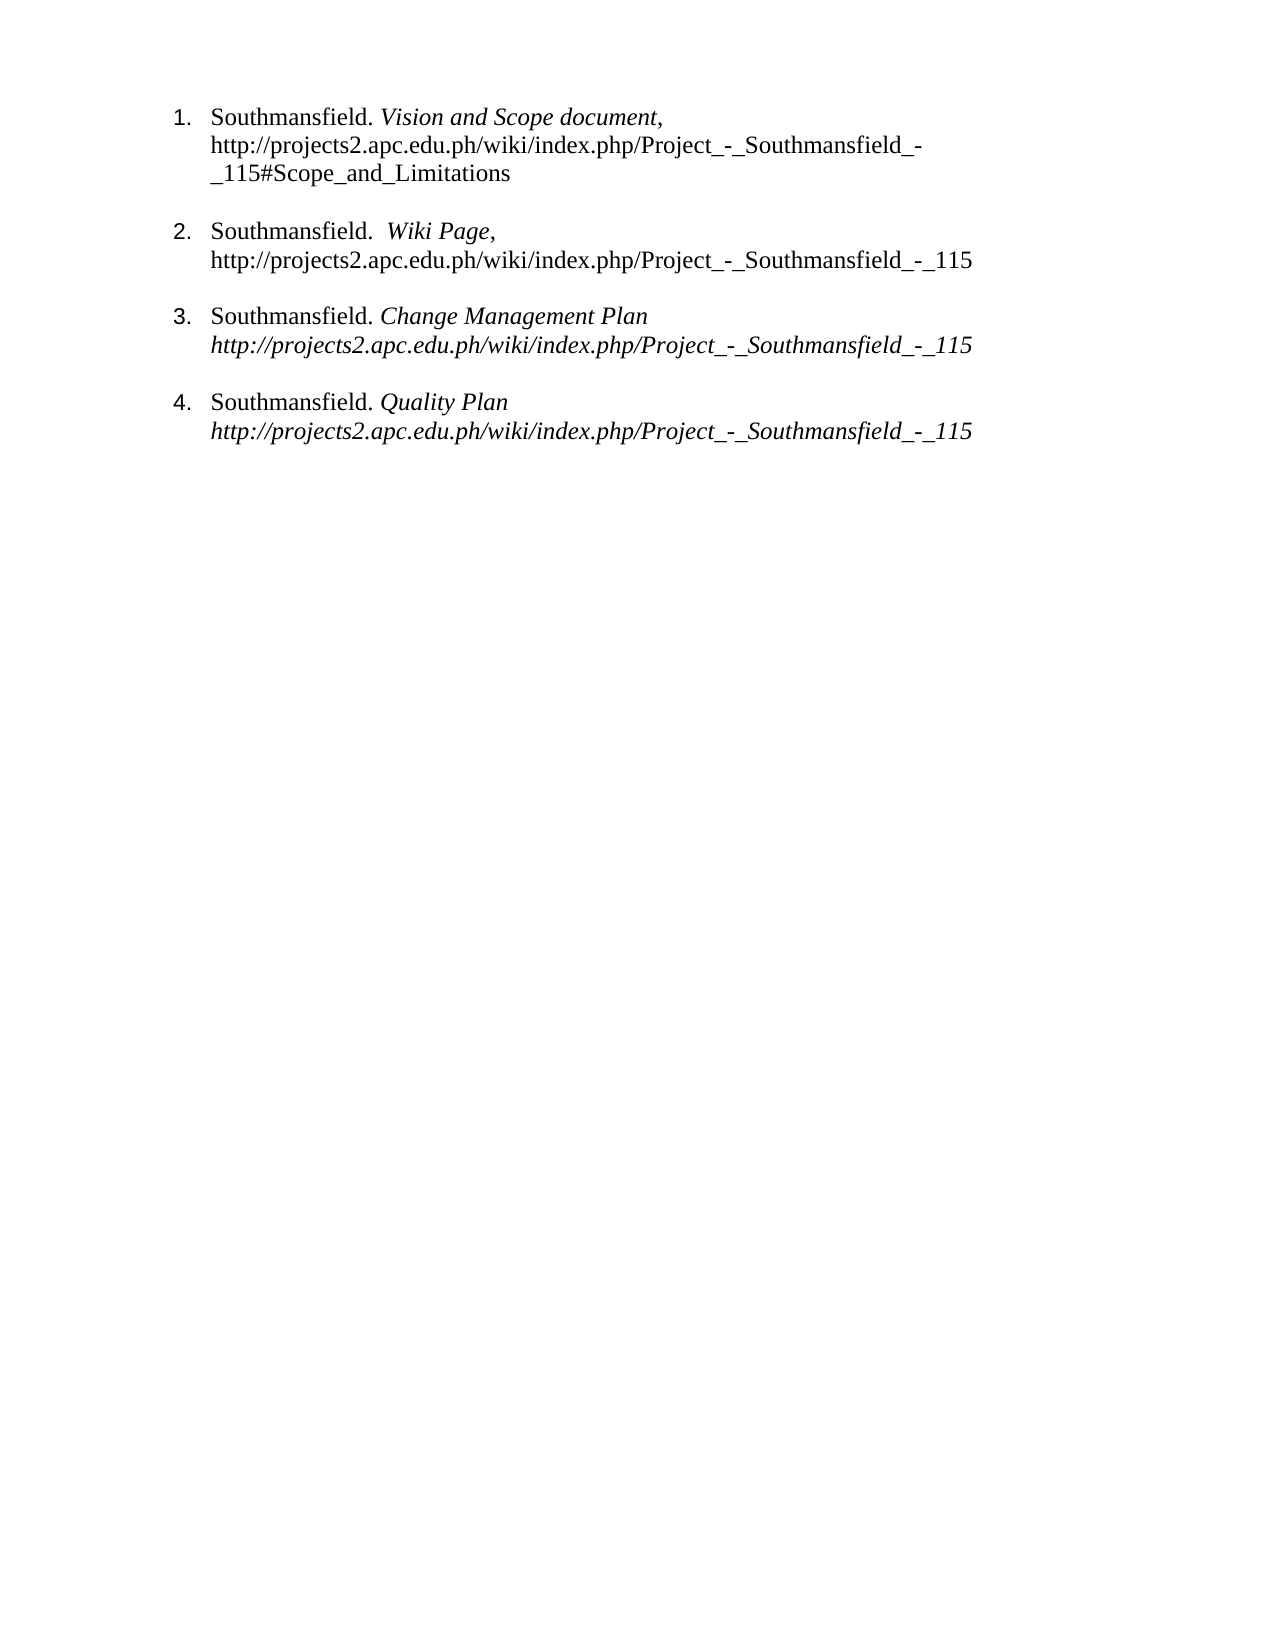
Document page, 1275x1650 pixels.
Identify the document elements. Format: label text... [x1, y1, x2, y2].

text http://projects2.apc.edu.ph/wiki/index.php/Project_-_Southmansfield_-_115 [210, 245, 1137, 273]
list http://projects2.apc.edu.ph/wiki/index.php/Project_-_Southmansfield_-_115 [210, 416, 1137, 445]
list Southmansfield. Change Management Plan [173, 302, 1127, 330]
list http://projects2.apc.edu.ph/wiki/index.php/Project_-_Southmansfield_-_115 [210, 330, 1137, 359]
list Southmansfield. Wiki Page, [173, 216, 1137, 245]
text http://projects2.apc.edu.ph/wiki/index.php/Project_-_Southmansfield_-_115#Scope_and_Limitations [210, 131, 1127, 187]
list Southmansfield. Vision and Scope document, [173, 103, 1127, 131]
list Southmansfield. Quality Plan [173, 388, 1127, 416]
